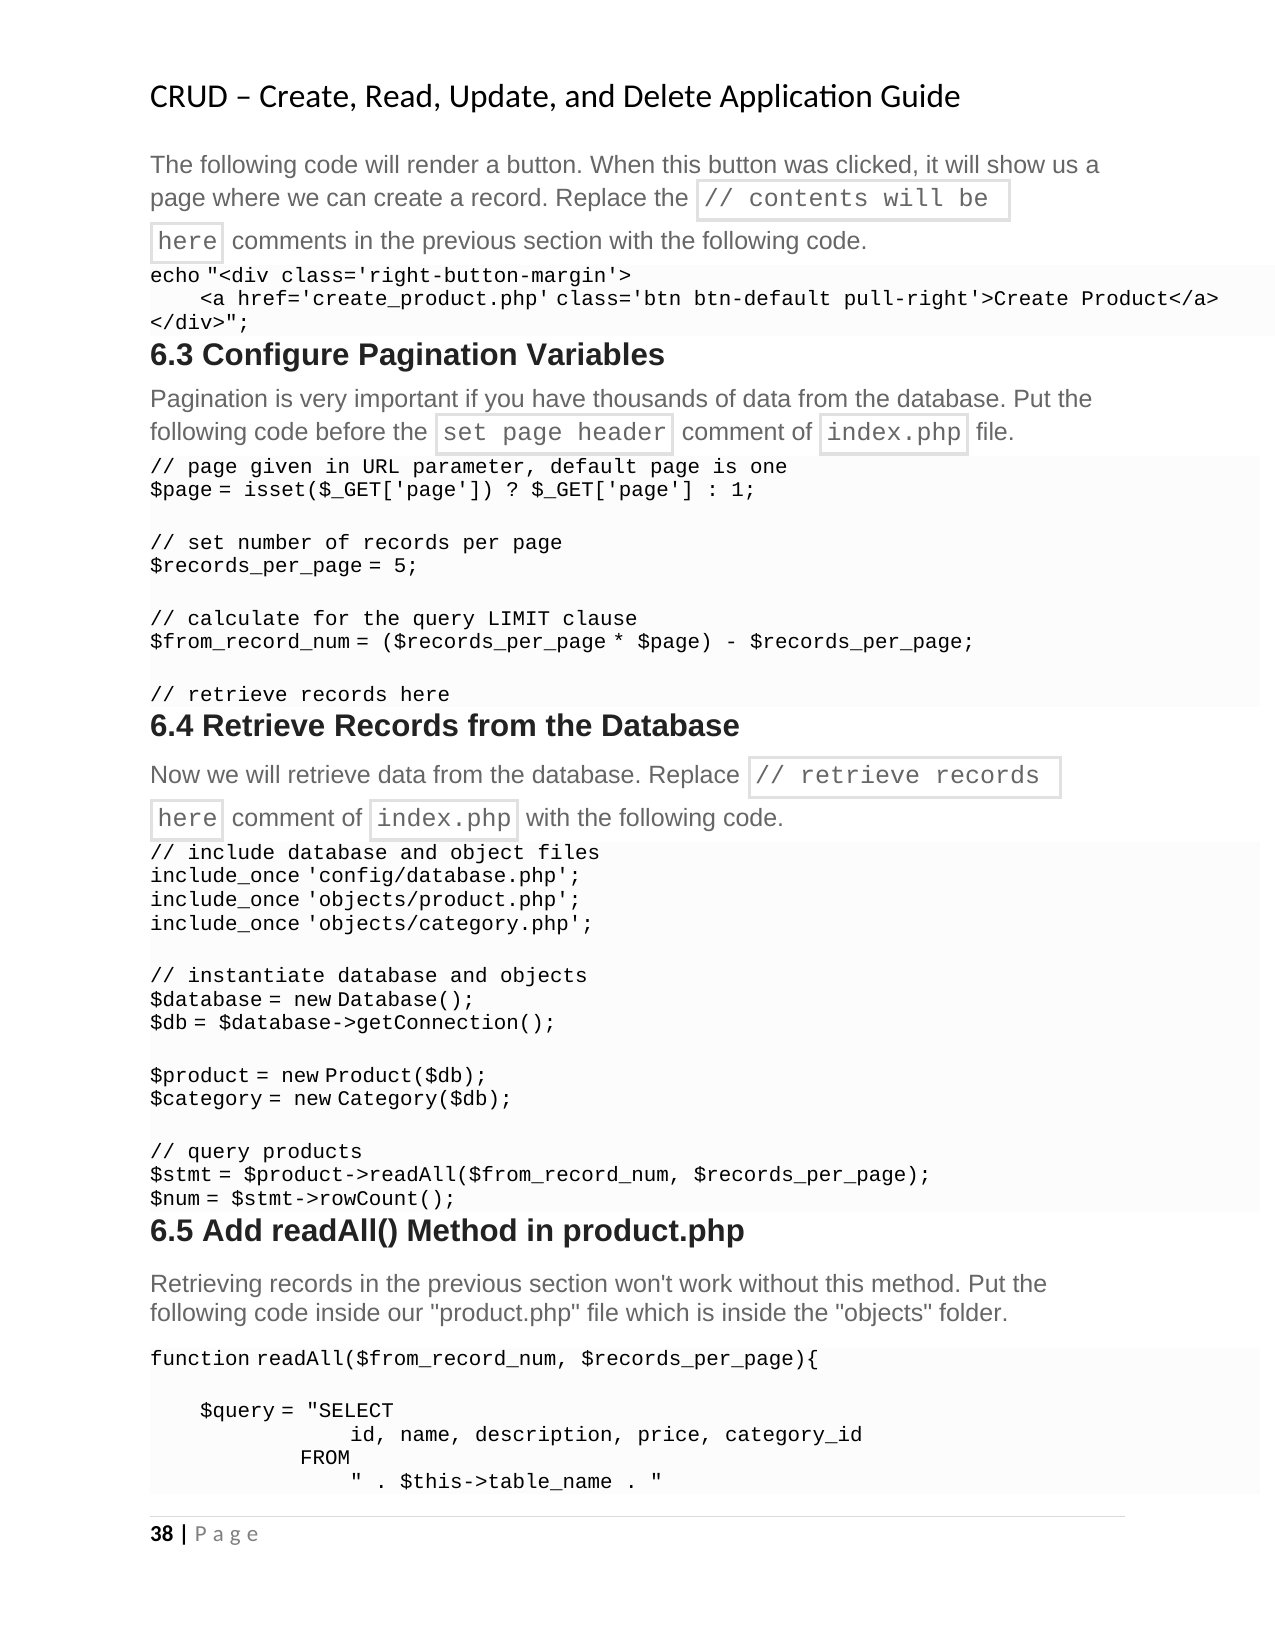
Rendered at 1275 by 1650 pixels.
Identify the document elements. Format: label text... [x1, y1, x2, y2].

text 6.4 Retrieve Records from the Database [150, 707, 1125, 743]
text Now we will retrieve data from the database. Replace // retrieve records here comment of index.php with the following code. [150, 756, 1125, 842]
table_header echo "<div class='right-button-margin'> <a href='create_product.php' class='btn btn-default pull-right'>Create Product</a> </div>"; [150, 265, 1275, 336]
text Retrieving records in the previous section won't work without this method. Put the following code inside our "product.php" file which is inside the "objects" folder. [150, 1269, 1125, 1326]
table_header // include database and object files include_once 'config/database.php'; include_once 'objects/product.php'; include_once 'objects/category.php'; // instantiate database and objects $database = new Database(); $db = $database->getConnection(); $product = new Product($db); $category = new Category($db); // query products $stmt = $product->readAll($from_record_num, $records_per_page); $num = $stmt->rowCount(); [150, 842, 1260, 1212]
text 6.5 Add readAll() Method in product.php [150, 1212, 1125, 1248]
text 6.3 Configure Pagination Variables [150, 336, 1125, 371]
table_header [150, 1348, 1260, 1494]
text Pagination is very important if you have thousands of data from the database. Put the following code before the set page header comment of index.php file. [150, 384, 1125, 456]
text The following code will render a button. When this button was clicked, it will show us a page where we can create a record. Replace the // contents will be here comments in the previous section with the following code. [150, 150, 1125, 264]
table_header // page given in URL parameter, default page is one $page = isset($_GET['page']) ? $_GET['page'] : 1; // set number of records per page $records_per_page = 5; // calculate for the query LIMIT clause $from_record_num = ($records_per_page * $page) - $records_per_page; // retrieve records here [150, 456, 1260, 707]
